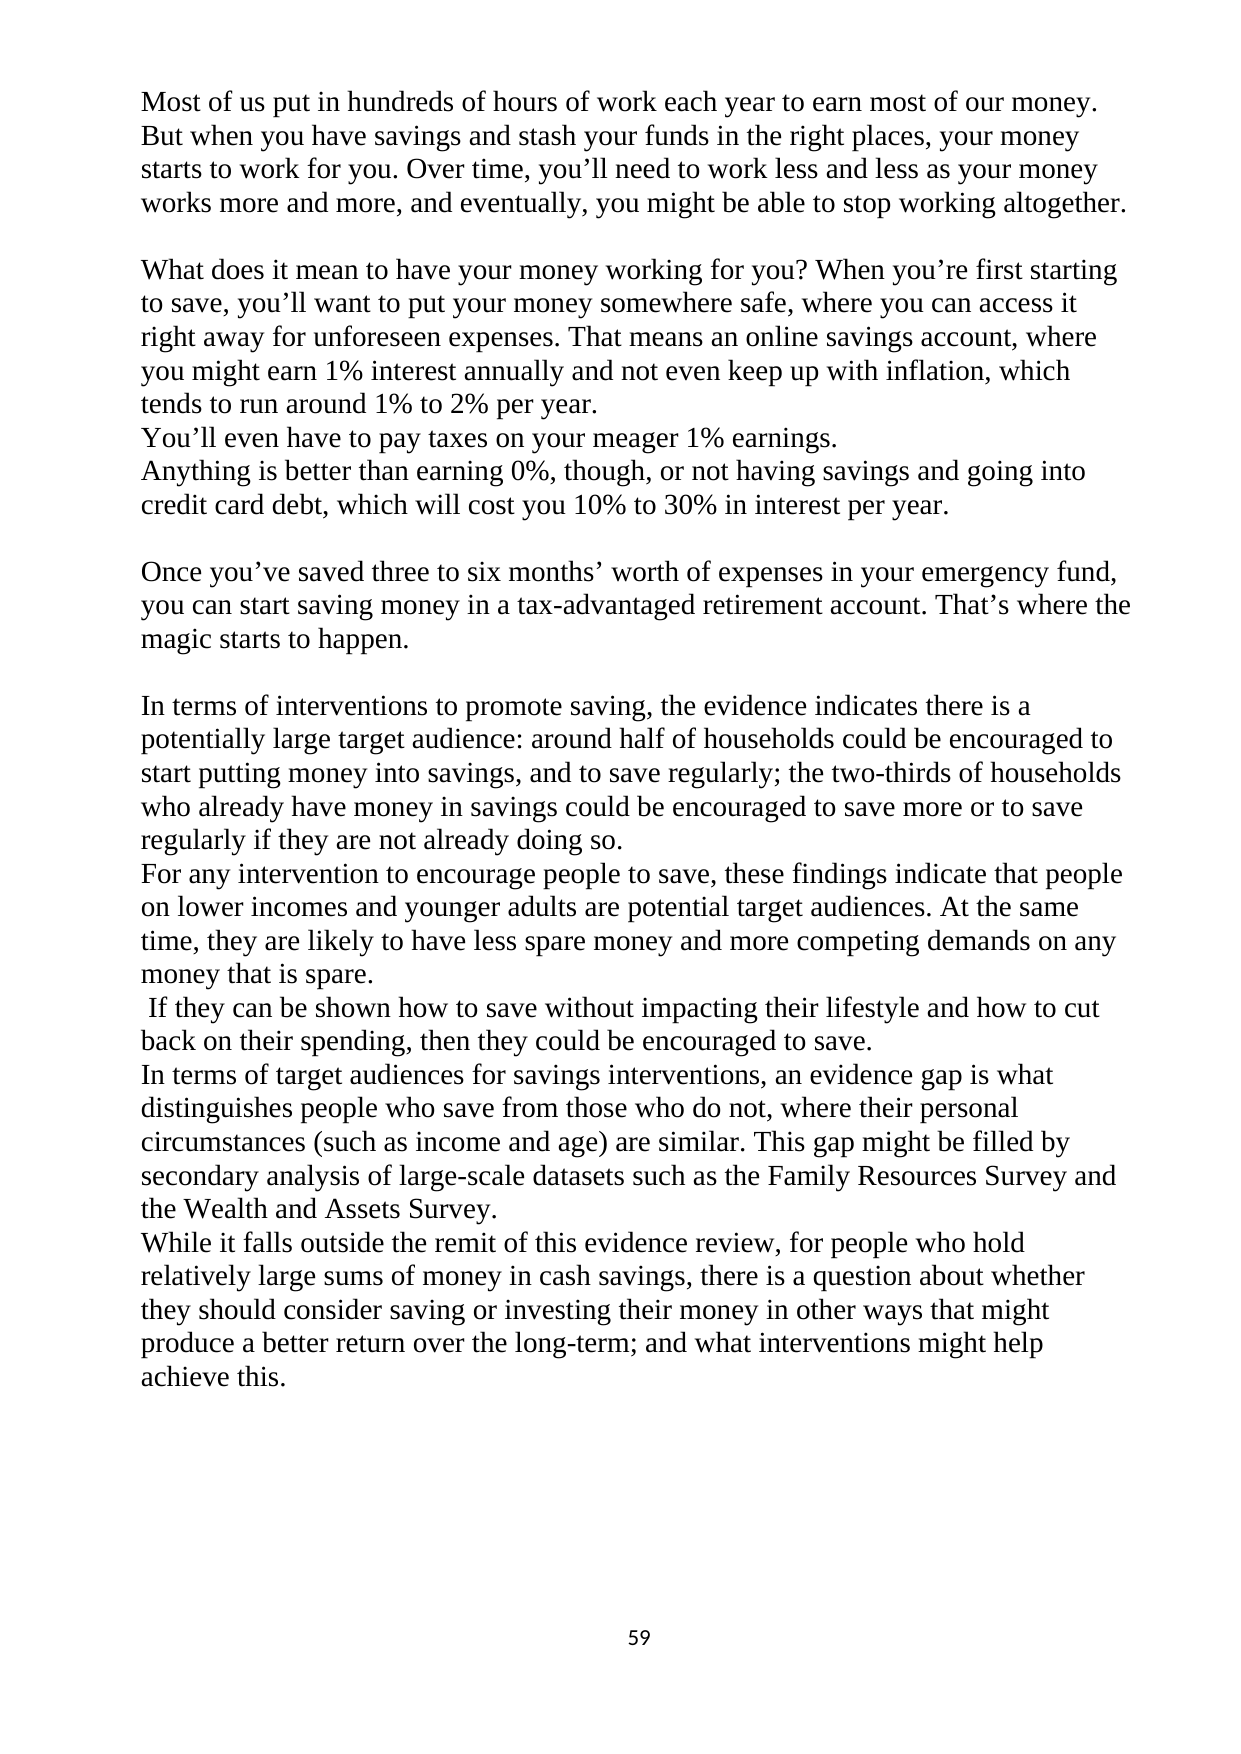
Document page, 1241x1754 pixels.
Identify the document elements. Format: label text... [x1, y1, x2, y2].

text Most of us put in hundreds of hours of work each year to earn most of our money. But when you have savings and stash your funds in the right places, your money starts to work for you. Over time, you’ll need to work less and less as your money works more and more, and eventually, you might be able to stop working altogether. [141, 84, 1137, 218]
text Once you’ve saved three to six months’ worth of expenses in your emergency fund, you can start saving money in a tax-advantaged retirement account. That’s where the magic starts to happen. [141, 554, 1137, 654]
text While it falls outside the remit of this evidence review, for people who hold relatively large sums of money in cash savings, there is a question about whether they should consider saving or investing their money in other ways that might produce a better return over the long-term; and what interventions might help achieve this. [141, 1225, 1137, 1392]
text You’ll even have to pay taxes on your meager 1% earnings. [141, 420, 1137, 453]
text In terms of interventions to promote saving, the evidence indicates there is a potentially large target audience: around half of households could be encouraged to start putting money into savings, and to save regularly; the two-thirds of households who already have money in savings could be encouraged to save more or to save regularly if they are not already doing so. [141, 688, 1137, 856]
text What does it mean to have your money working for you? When you’re first starting to save, you’ll want to put your money somewhere safe, where you can access it right away for unforeseen expenses. That means an online savings account, where you might earn 1% interest annually and not even keep up with inflation, which tends to run around 1% to 2% per year. [141, 252, 1137, 420]
text For any intervention to encourage people to save, these findings indicate that people on lower incomes and younger adults are potential target audiences. At the same time, they are likely to have less spare money and more competing demands on any money that is spare. [141, 856, 1137, 990]
text Anything is better than earning 0%, though, or not having savings and going into credit card debt, which will cost you 10% to 30% in interest per year. [141, 453, 1137, 520]
text In terms of target audiences for savings interventions, an evidence gap is what distinguishes people who save from those who do not, where their personal circumstances (such as income and age) are similar. This gap might be filled by secondary analysis of large-scale datasets such as the Family Resources Survey and the Wealth and Assets Survey. [141, 1057, 1137, 1225]
text If they can be shown how to save without impacting their lifestyle and how to cut back on their spending, then they could be encouraged to save. [141, 990, 1137, 1057]
